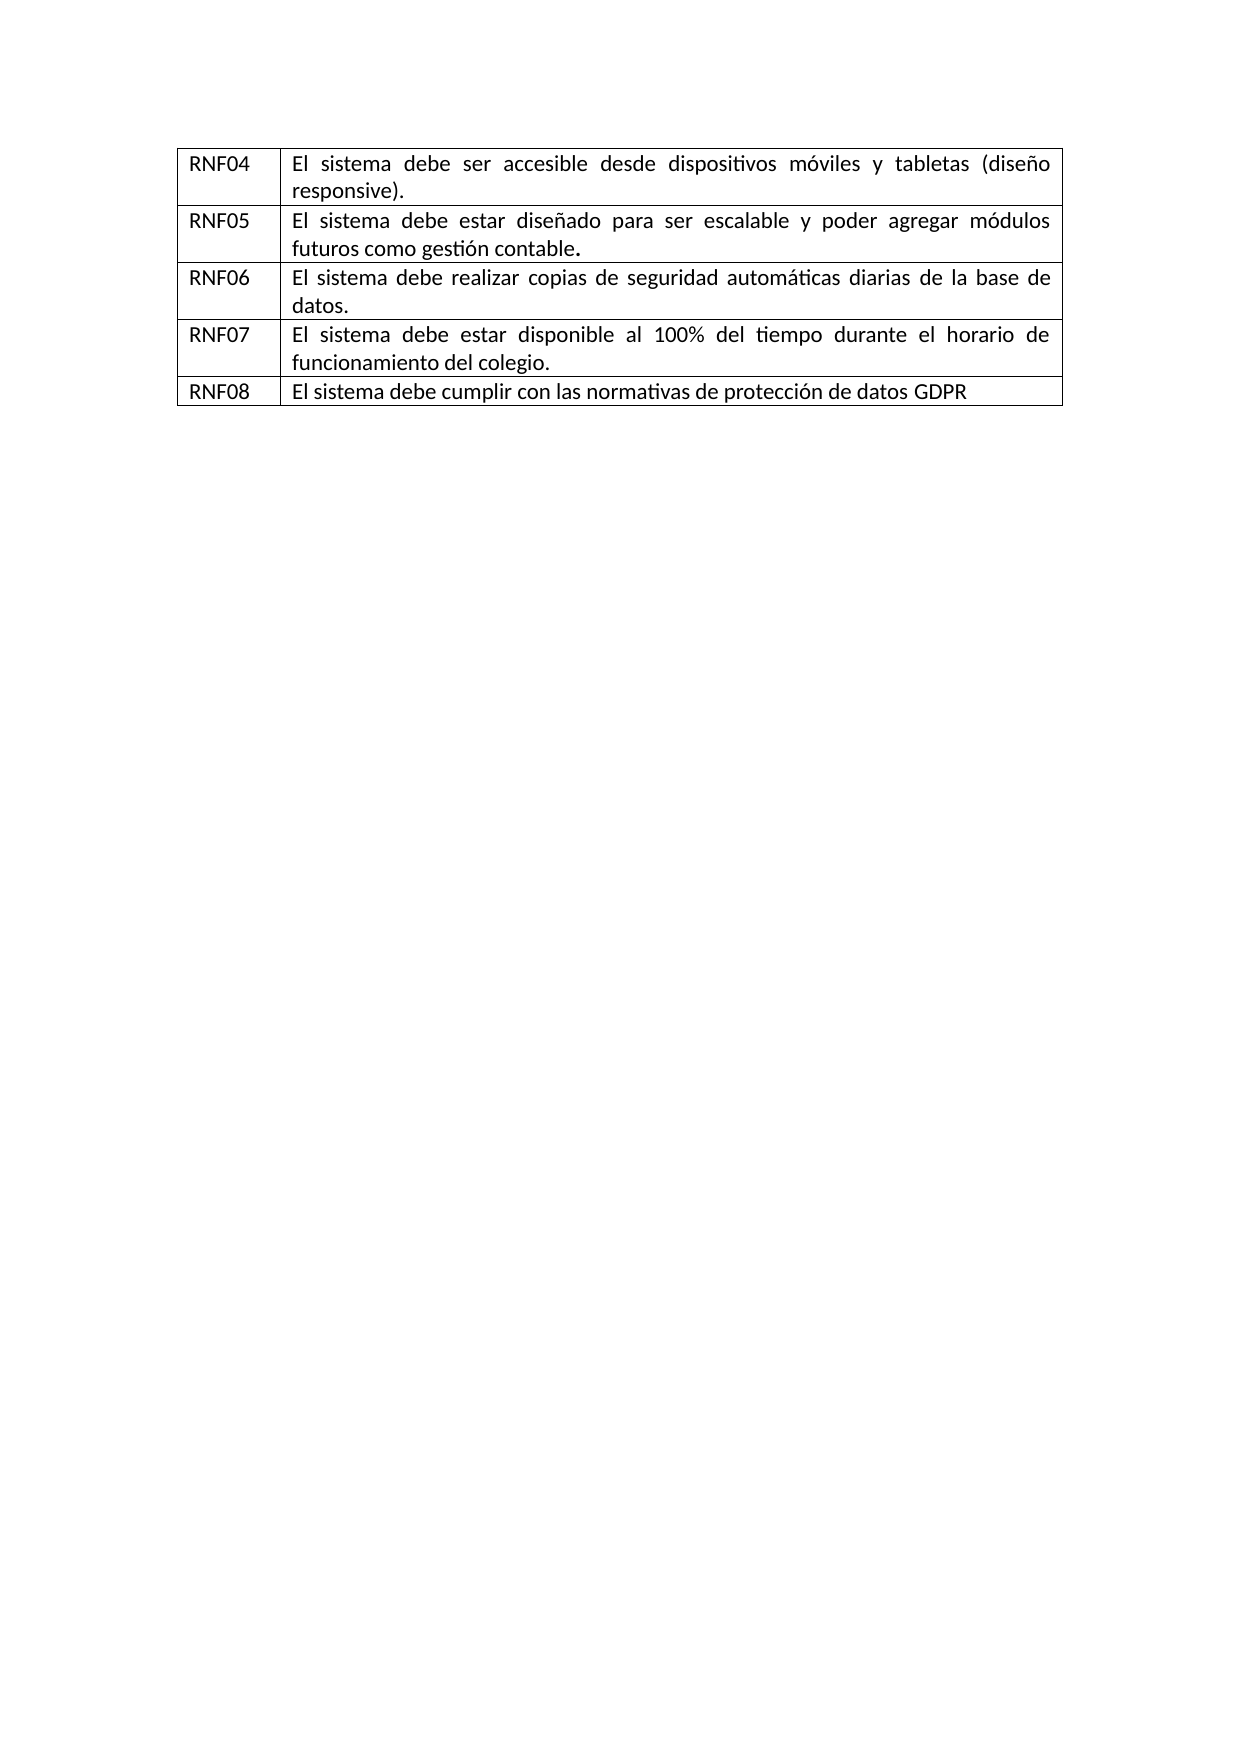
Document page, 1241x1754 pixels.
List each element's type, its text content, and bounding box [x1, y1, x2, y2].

table_cell El sistema debe estar disponible al 100% del tiempo durante el horario de funcionamiento del colegio. [281, 320, 1062, 376]
table_cell El sistema debe realizar copias de seguridad automáticas diarias de la base de datos. [281, 263, 1062, 319]
table_cell RNF05 [178, 206, 280, 262]
table_cell RNF04 [178, 149, 280, 205]
table_cell RNF06 [178, 263, 280, 319]
table_cell El sistema debe ser accesible desde dispositivos móviles y tabletas (diseño responsive). [281, 149, 1062, 205]
table_cell El sistema debe estar diseñado para ser escalable y poder agregar módulos futuros como gestión contable. [281, 206, 1062, 262]
table_cell RNF07 [178, 320, 280, 376]
table_cell El sistema debe cumplir con las normativas de protección de datos GDPR [281, 377, 1062, 405]
table_cell RNF08 [178, 377, 280, 405]
